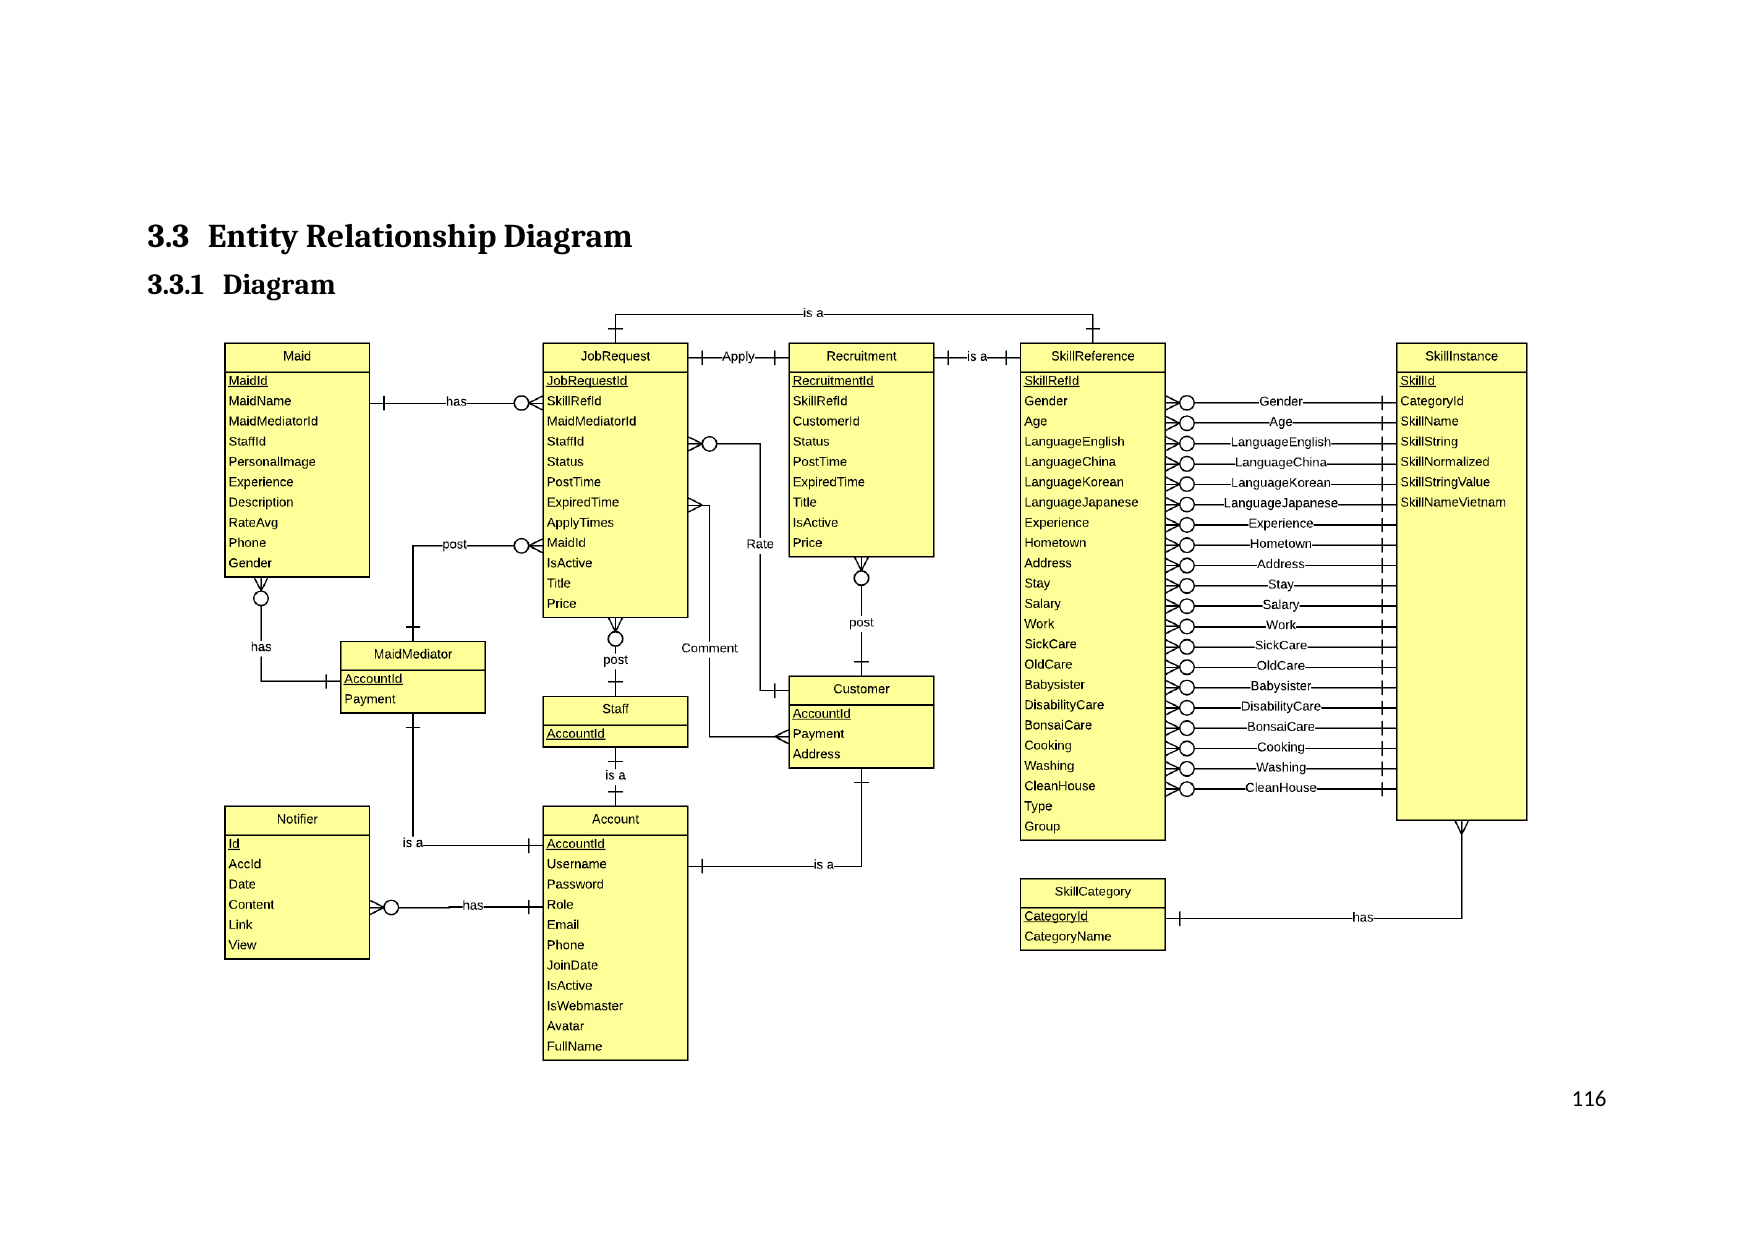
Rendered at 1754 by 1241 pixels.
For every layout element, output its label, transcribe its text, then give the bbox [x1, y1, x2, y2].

subtitle Diagram [148, 268, 1606, 302]
subtitle Entity Relationship Diagram [148, 217, 1606, 256]
picture [213, 301, 1541, 1065]
